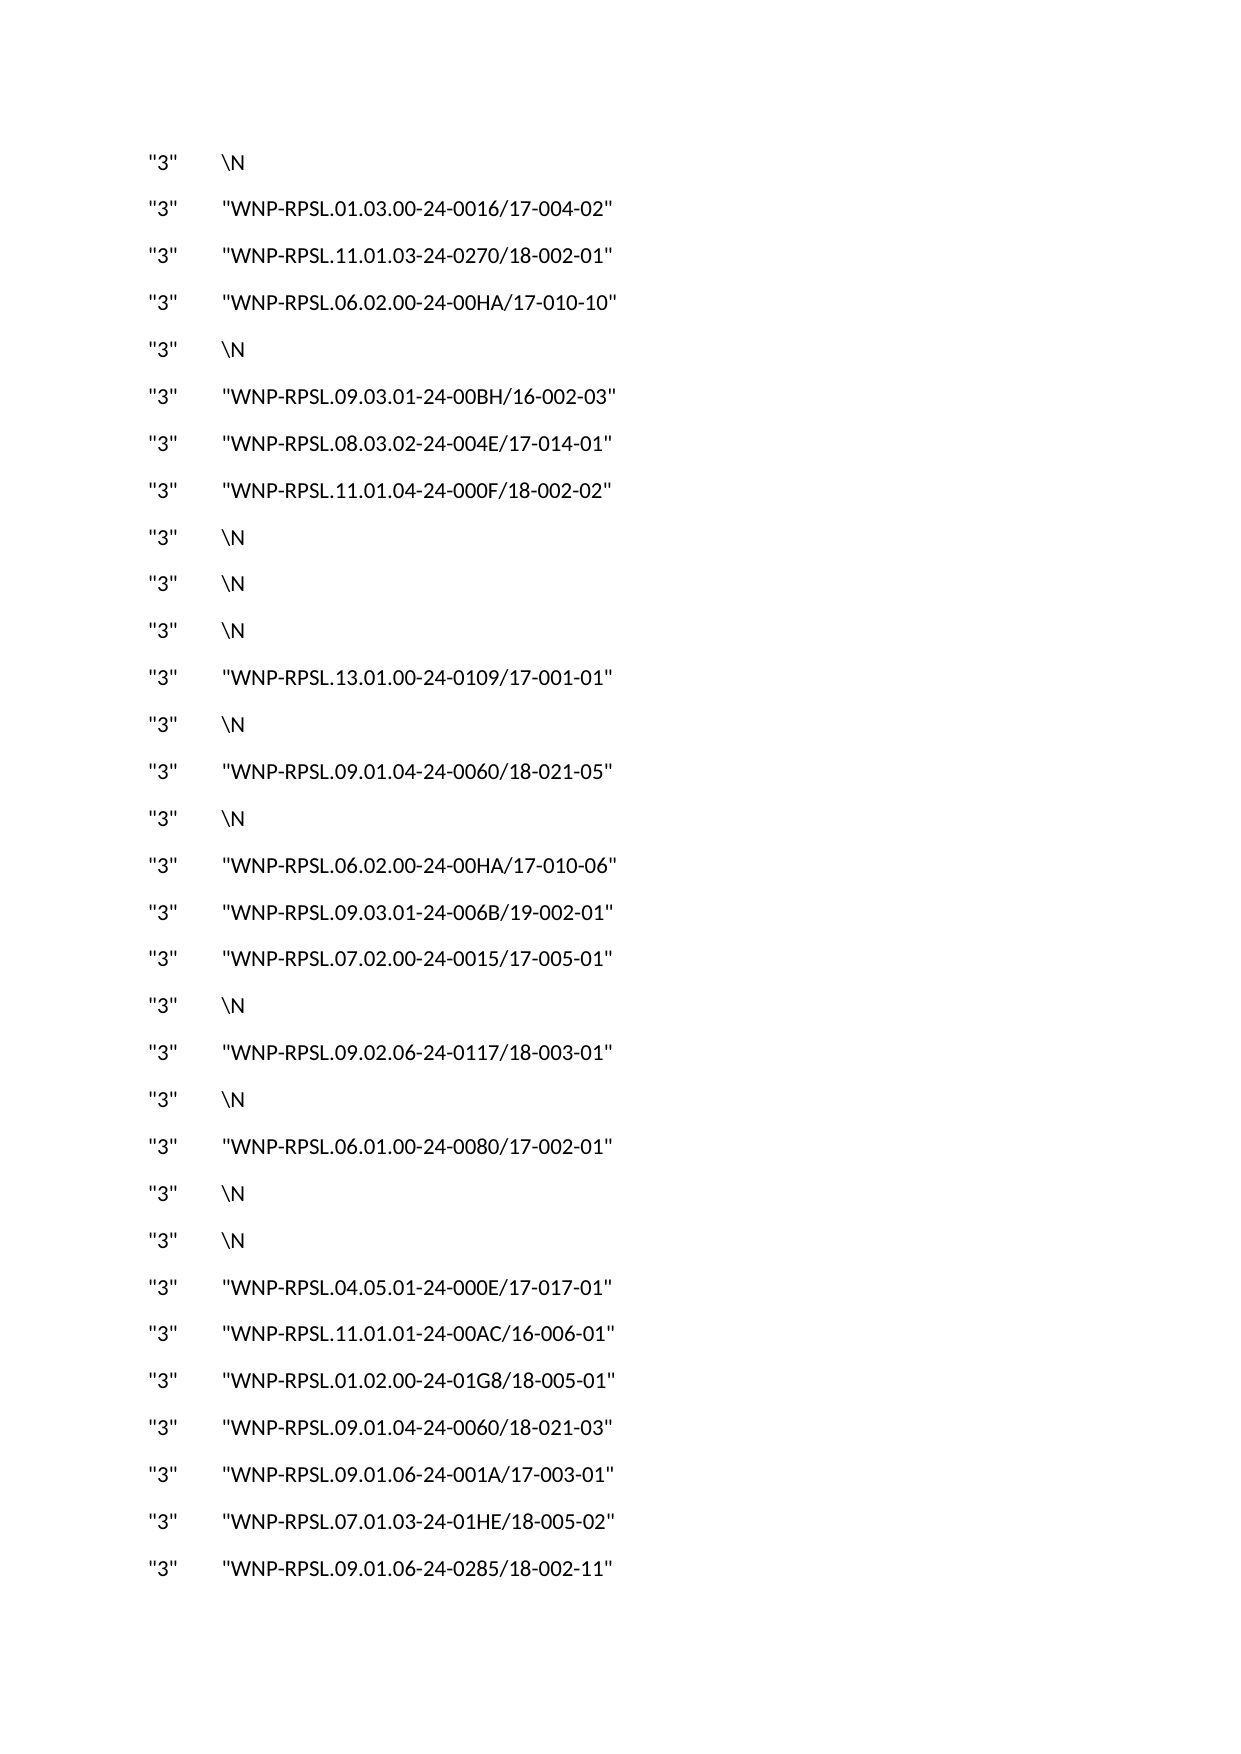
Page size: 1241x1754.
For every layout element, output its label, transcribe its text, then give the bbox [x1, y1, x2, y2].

text "3" "WNP-RPSL.08.03.02-24-004E/17-014-01" [148, 429, 1093, 457]
text "3" "WNP-RPSL.06.02.00-24-00HA/17-010-06" [148, 851, 1093, 879]
text "3" "WNP-RPSL.09.01.06-24-001A/17-003-01" [148, 1460, 1093, 1488]
text "3" \N [148, 523, 1093, 551]
text "3" \N [148, 710, 1093, 738]
text "3" "WNP-RPSL.07.02.00-24-0015/17-005-01" [148, 944, 1093, 972]
text "3" \N [148, 991, 1093, 1019]
text "3" \N [148, 1085, 1093, 1113]
text "3" "WNP-RPSL.09.01.04-24-0060/18-021-05" [148, 757, 1093, 785]
text "3" \N [148, 148, 1093, 176]
text "3" "WNP-RPSL.11.01.03-24-0270/18-002-01" [148, 241, 1093, 269]
text "3" \N [148, 616, 1093, 644]
text "3" "WNP-RPSL.11.01.01-24-00AC/16-006-01" [148, 1319, 1093, 1347]
text "3" "WNP-RPSL.06.01.00-24-0080/17-002-01" [148, 1132, 1093, 1160]
text "3" \N [148, 804, 1093, 832]
text "3" "WNP-RPSL.07.01.03-24-01HE/18-005-02" [148, 1507, 1093, 1535]
text "3" "WNP-RPSL.09.03.01-24-006B/19-002-01" [148, 898, 1093, 926]
text "3" "WNP-RPSL.09.01.04-24-0060/18-021-03" [148, 1413, 1093, 1441]
text "3" "WNP-RPSL.13.01.00-24-0109/17-001-01" [148, 663, 1093, 691]
text "3" \N [148, 335, 1093, 363]
text "3" "WNP-RPSL.09.01.06-24-0285/18-002-11" [148, 1554, 1093, 1582]
text "3" "WNP-RPSL.09.02.06-24-0117/18-003-01" [148, 1038, 1093, 1066]
text "3" "WNP-RPSL.01.03.00-24-0016/17-004-02" [148, 194, 1093, 222]
text "3" \N [148, 1226, 1093, 1254]
text "3" "WNP-RPSL.04.05.01-24-000E/17-017-01" [148, 1273, 1093, 1301]
text "3" \N [148, 569, 1093, 597]
text "3" \N [148, 1179, 1093, 1207]
text "3" "WNP-RPSL.09.03.01-24-00BH/16-002-03" [148, 382, 1093, 410]
text "3" "WNP-RPSL.11.01.04-24-000F/18-002-02" [148, 476, 1093, 504]
text "3" "WNP-RPSL.01.02.00-24-01G8/18-005-01" [148, 1366, 1093, 1394]
text "3" "WNP-RPSL.06.02.00-24-00HA/17-010-10" [148, 288, 1093, 316]
